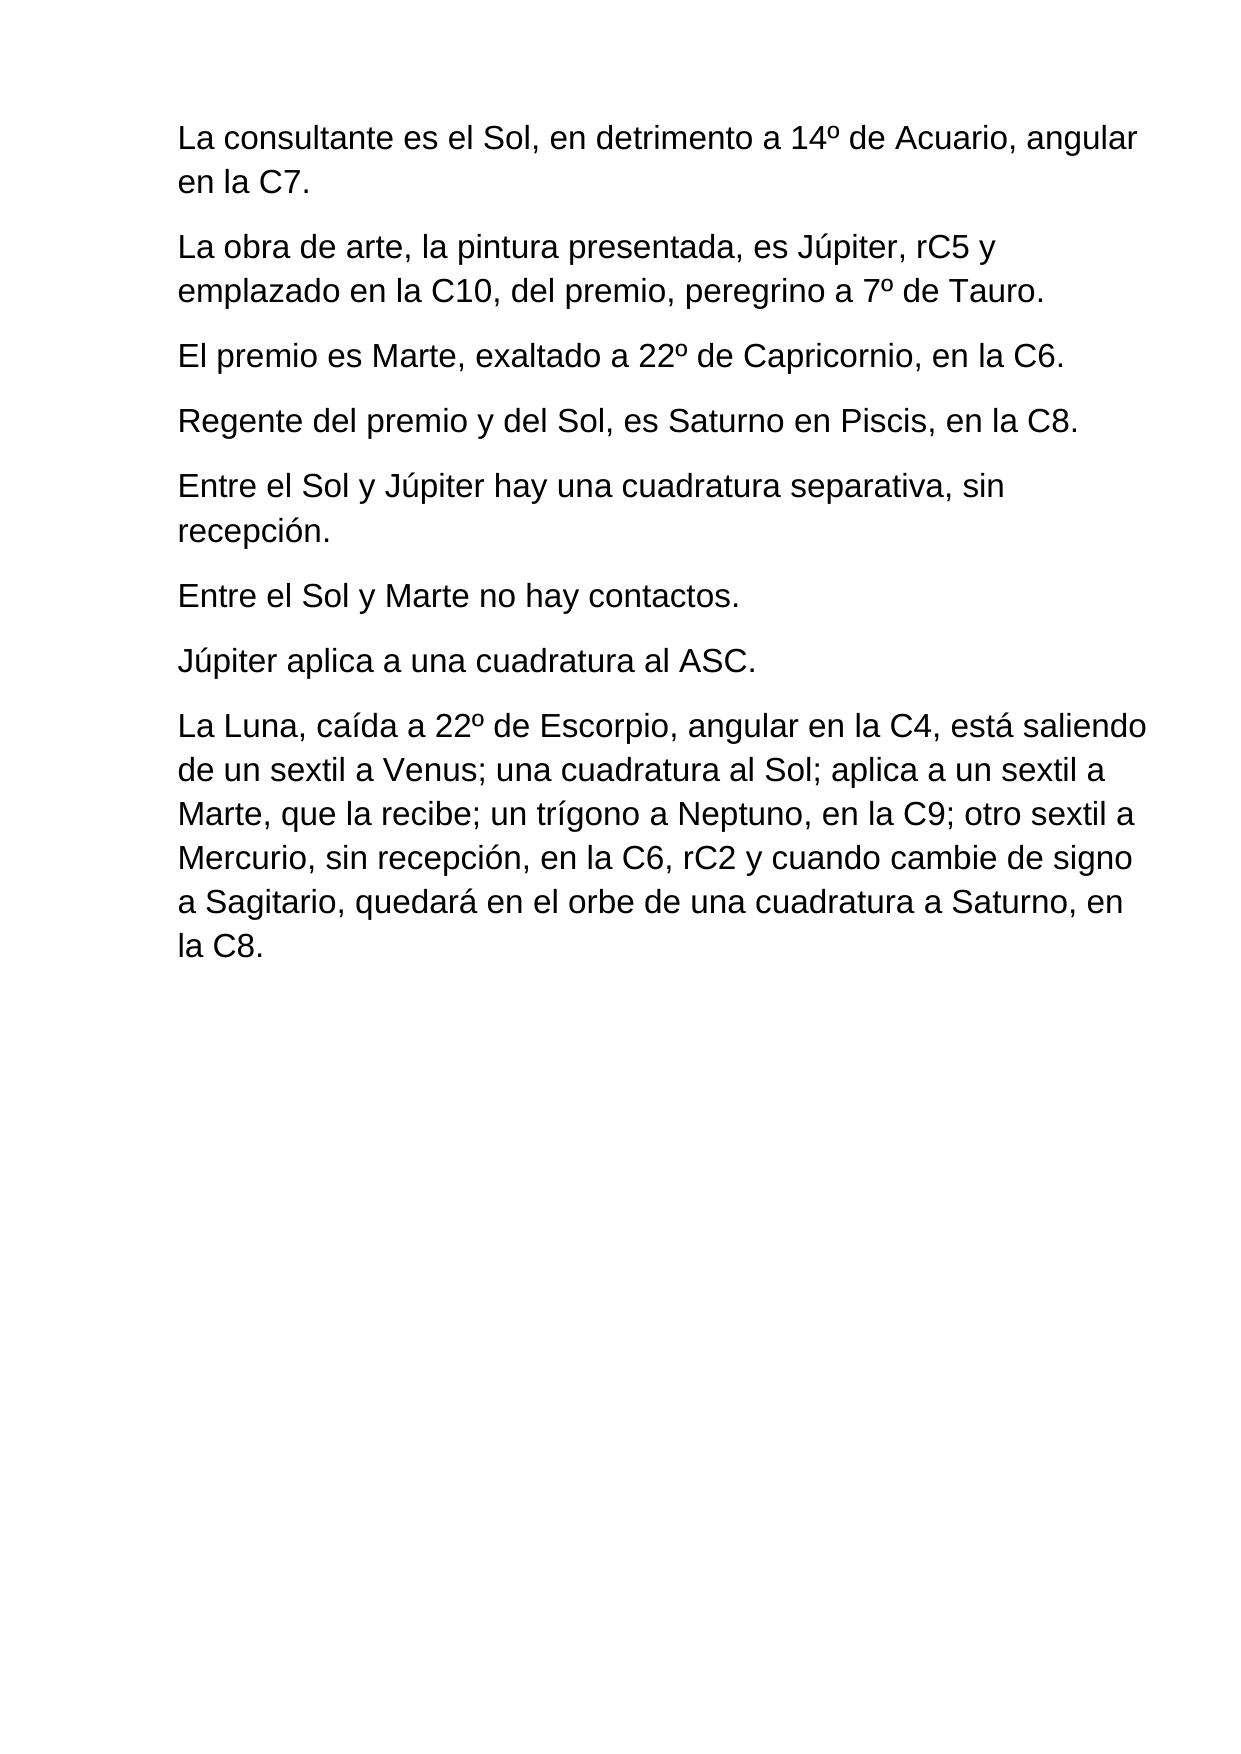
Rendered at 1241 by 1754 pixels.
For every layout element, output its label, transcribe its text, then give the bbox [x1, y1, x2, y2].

text Entre el Sol y Júpiter hay una cuadratura separativa, sin recepción. [177, 466, 1152, 549]
text La consultante es el Sol, en detrimento a 14º de Acuario, angular en la C7. [177, 118, 1152, 201]
text La obra de arte, la pintura presentada, es Júpiter, rC5 y emplazado en la C10, del premio, peregrino a 7º de Tauro. [177, 227, 1152, 310]
text Entre el Sol y Marte no hay contactos. [177, 576, 1152, 614]
text El premio es Marte, exaltado a 22º de Capricornio, en la C6. [177, 336, 1152, 375]
text La Luna, caída a 22º de Escorpio, angular en la C4, está saliendo de un sextil a Venus; una cuadratura al Sol; aplica a un sextil a Marte, que la recibe; un trígono a Neptuno, en la C9; otro sextil a Mercurio, sin recepción, en la C6, rC2 y cuando cambie de signo a Sagitario, quedará en el orbe de una cuadratura a Saturno, en la C8. [177, 706, 1152, 965]
text Júpiter aplica a una cuadratura al ASC. [177, 641, 1152, 679]
text Regente del premio y del Sol, es Saturno en Piscis, en la C8. [177, 401, 1152, 440]
